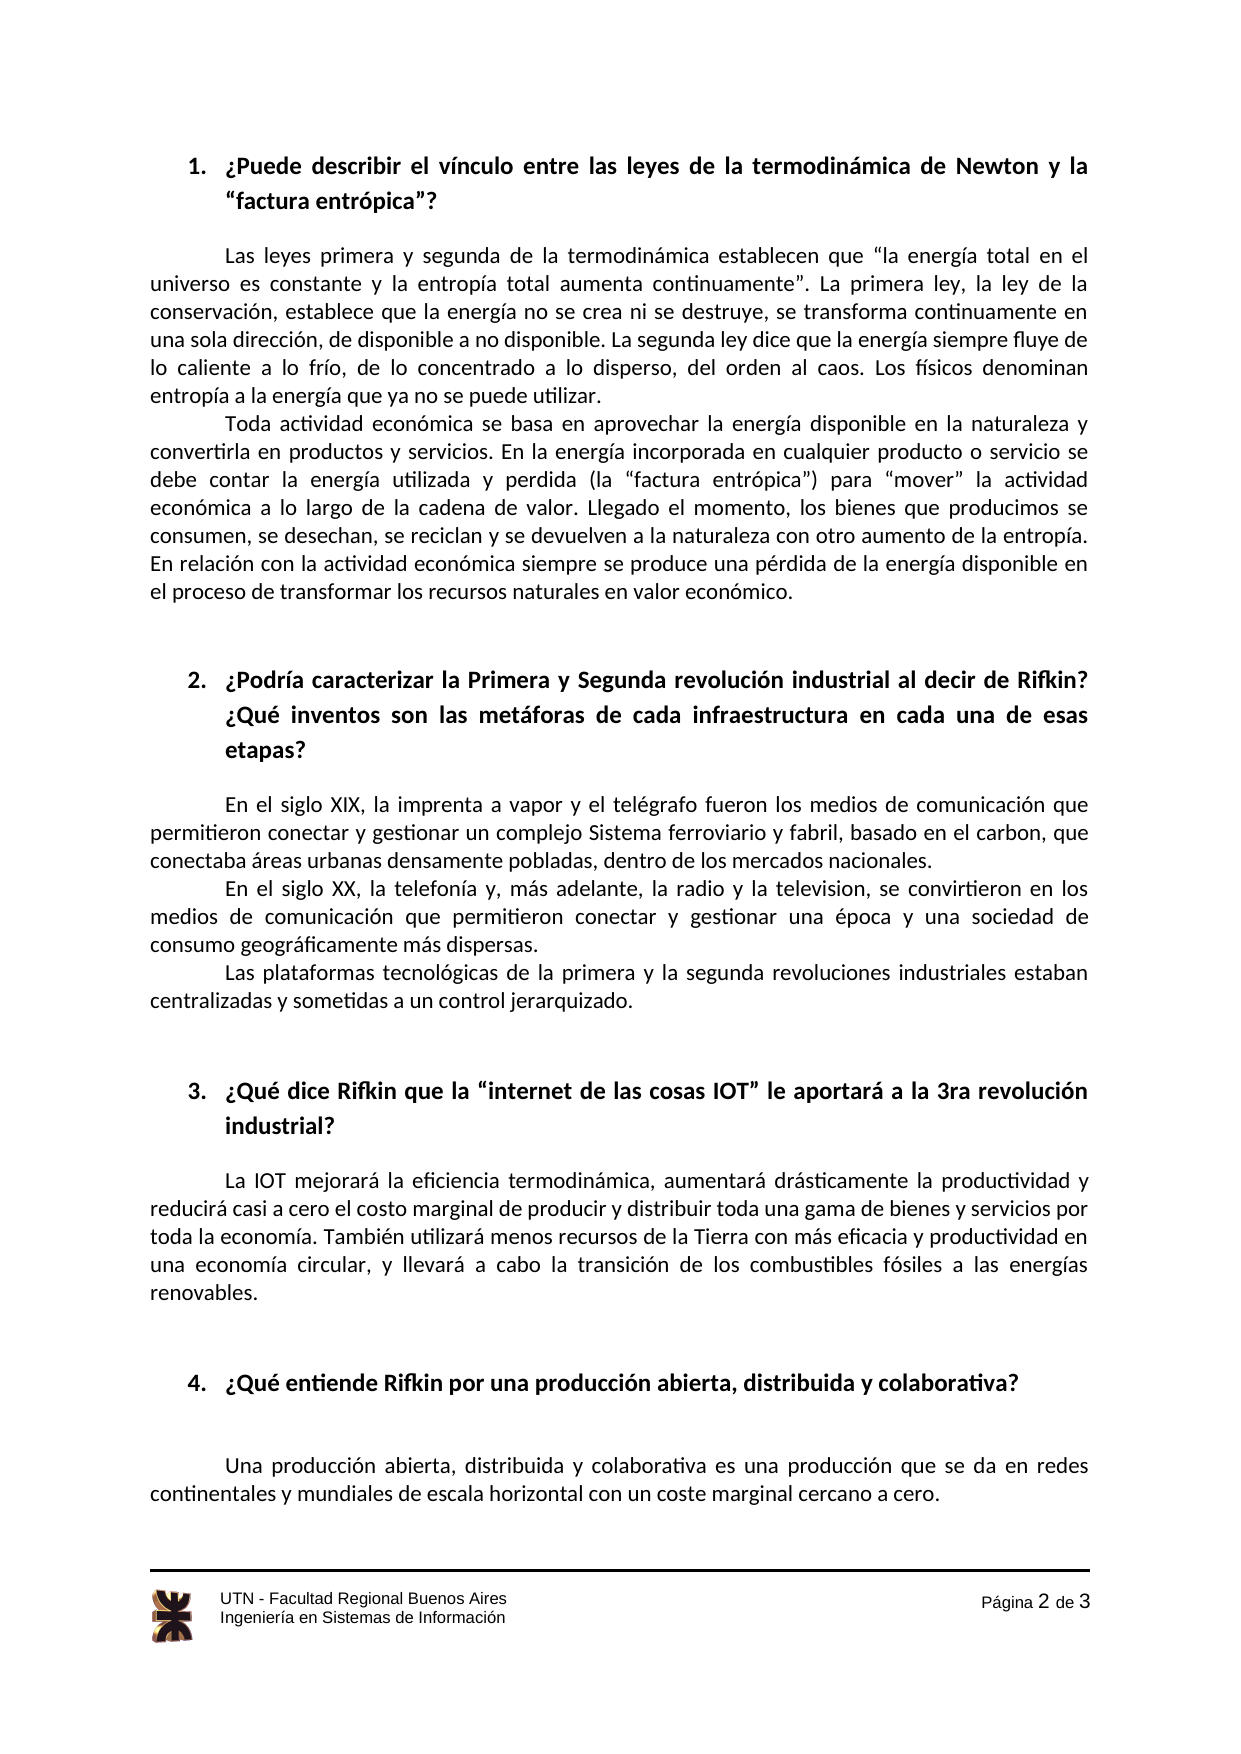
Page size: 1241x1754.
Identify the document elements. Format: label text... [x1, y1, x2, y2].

text La IOT mejorará la eficiencia termodinámica, aumentará drásticamente la productividad y reducirá casi a cero el costo marginal de producir y distribuir toda una gama de bienes y servicios por toda la economía. También utilizará menos recursos de la Tierra con más eficacia y productividad en una economía circular, y llevará a cabo la transición de los combustibles fósiles a las energías renovables. [150, 1166, 1090, 1306]
text Las leyes primera y segunda de la termodinámica establecen que “la energía total en el universo es constante y la entropía total aumenta continuamente”. La primera ley, la ley de la conservación, establece que la energía no se crea ni se destruye, se transforma continuamente en una sola dirección, de disponible a no disponible. La segunda ley dice que la energía siempre fluye de lo caliente a lo frío, de lo concentrado a lo disperso, del orden al caos. Los físicos denominan entropía a la energía que ya no se puede utilizar. [150, 241, 1090, 409]
list ¿Podría caracterizar la Primera y Segunda revolución industrial al decir de Rifkin? ¿Qué inventos son las metáforas de cada infraestructura en cada una de esas etapas? [187, 664, 1090, 765]
list ¿Puede describir el vínculo entre las leyes de la termodinámica de Newton y la “factura entrópica”? [187, 150, 1090, 216]
text Toda actividad económica se basa en aprovechar la energía disponible en la naturaleza y convertirla en productos y servicios. En la energía incorporada en cualquier producto o servicio se debe contar la energía utilizada y perdida (la “factura entrópica”) para “mover” la actividad económica a lo largo de la cadena de valor. Llegado el momento, los bienes que producimos se consumen, se desechan, se reciclan y se devuelven a la naturaleza con otro aumento de la entropía. En relación con la actividad económica siempre se produce una pérdida de la energía disponible en el proceso de transformar los recursos naturales en valor económico. [150, 409, 1090, 605]
text Una producción abierta, distribuida y colaborativa es una producción que se da en redes continentales y mundiales de escala horizontal con un coste marginal cercano a cero. [150, 1451, 1090, 1507]
list ¿Qué entiende Rifkin por una producción abierta, distribuida y colaborativa? [187, 1367, 1090, 1398]
list ¿Qué dice Rifkin que la “internet de las cosas IOT” le aportará a la 3ra revolución industrial? [187, 1075, 1090, 1141]
text En el siglo XX, la telefonía y, más adelante, la radio y la television, se convirtieron en los medios de comunicación que permitieron conectar y gestionar una época y una sociedad de consumo geográficamente más dispersas. [150, 874, 1090, 958]
text En el siglo XIX, la imprenta a vapor y el telégrafo fueron los medios de comunicación que permitieron conectar y gestionar un complejo Sistema ferroviario y fabril, basado en el carbon, que conectaba áreas urbanas densamente pobladas, dentro de los mercados nacionales. [150, 790, 1090, 874]
text Las plataformas tecnológicas de la primera y la segunda revoluciones industriales estaban centralizadas y sometidas a un control jerarquizado. [150, 958, 1090, 1014]
